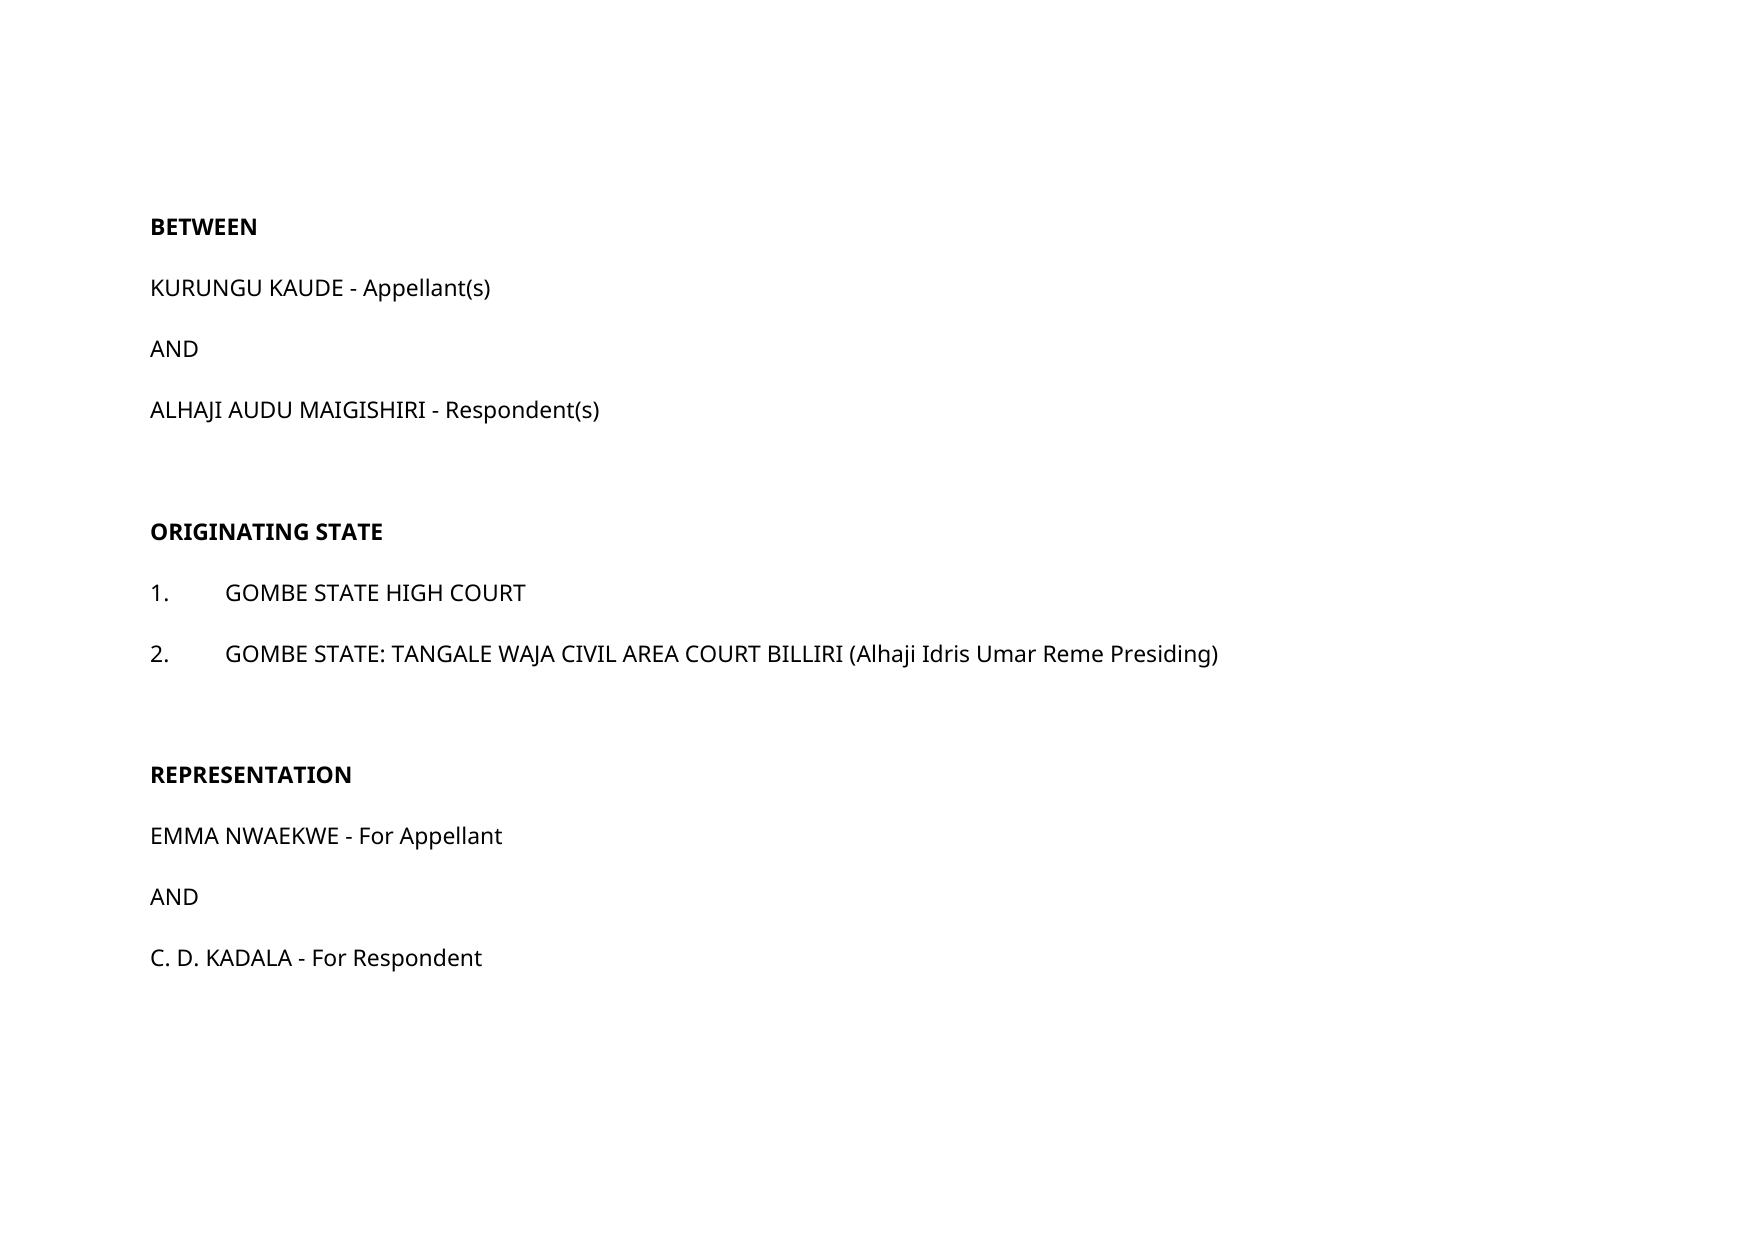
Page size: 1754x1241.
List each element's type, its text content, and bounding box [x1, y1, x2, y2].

text C. D. KADALA - For Respondent [150, 942, 1604, 973]
text AND [150, 881, 1604, 912]
text BETWEEN [150, 211, 1604, 242]
text ALHAJI AUDU MAIGISHIRI - Respondent(s) [150, 394, 1604, 425]
text 1. GOMBE STATE HIGH COURT [150, 577, 1604, 608]
text EMMA NWAEKWE - For Appellant [150, 820, 1604, 852]
text 2. GOMBE STATE: TANGALE WAJA CIVIL AREA COURT BILLIRI (Alhaji Idris Umar Reme Presiding) [150, 637, 1604, 669]
text KURUNGU KAUDE - Appellant(s) [150, 272, 1604, 303]
text REPRESENTATION [150, 759, 1604, 791]
text AND [150, 333, 1604, 364]
text ORIGINATING STATE [150, 516, 1604, 547]
